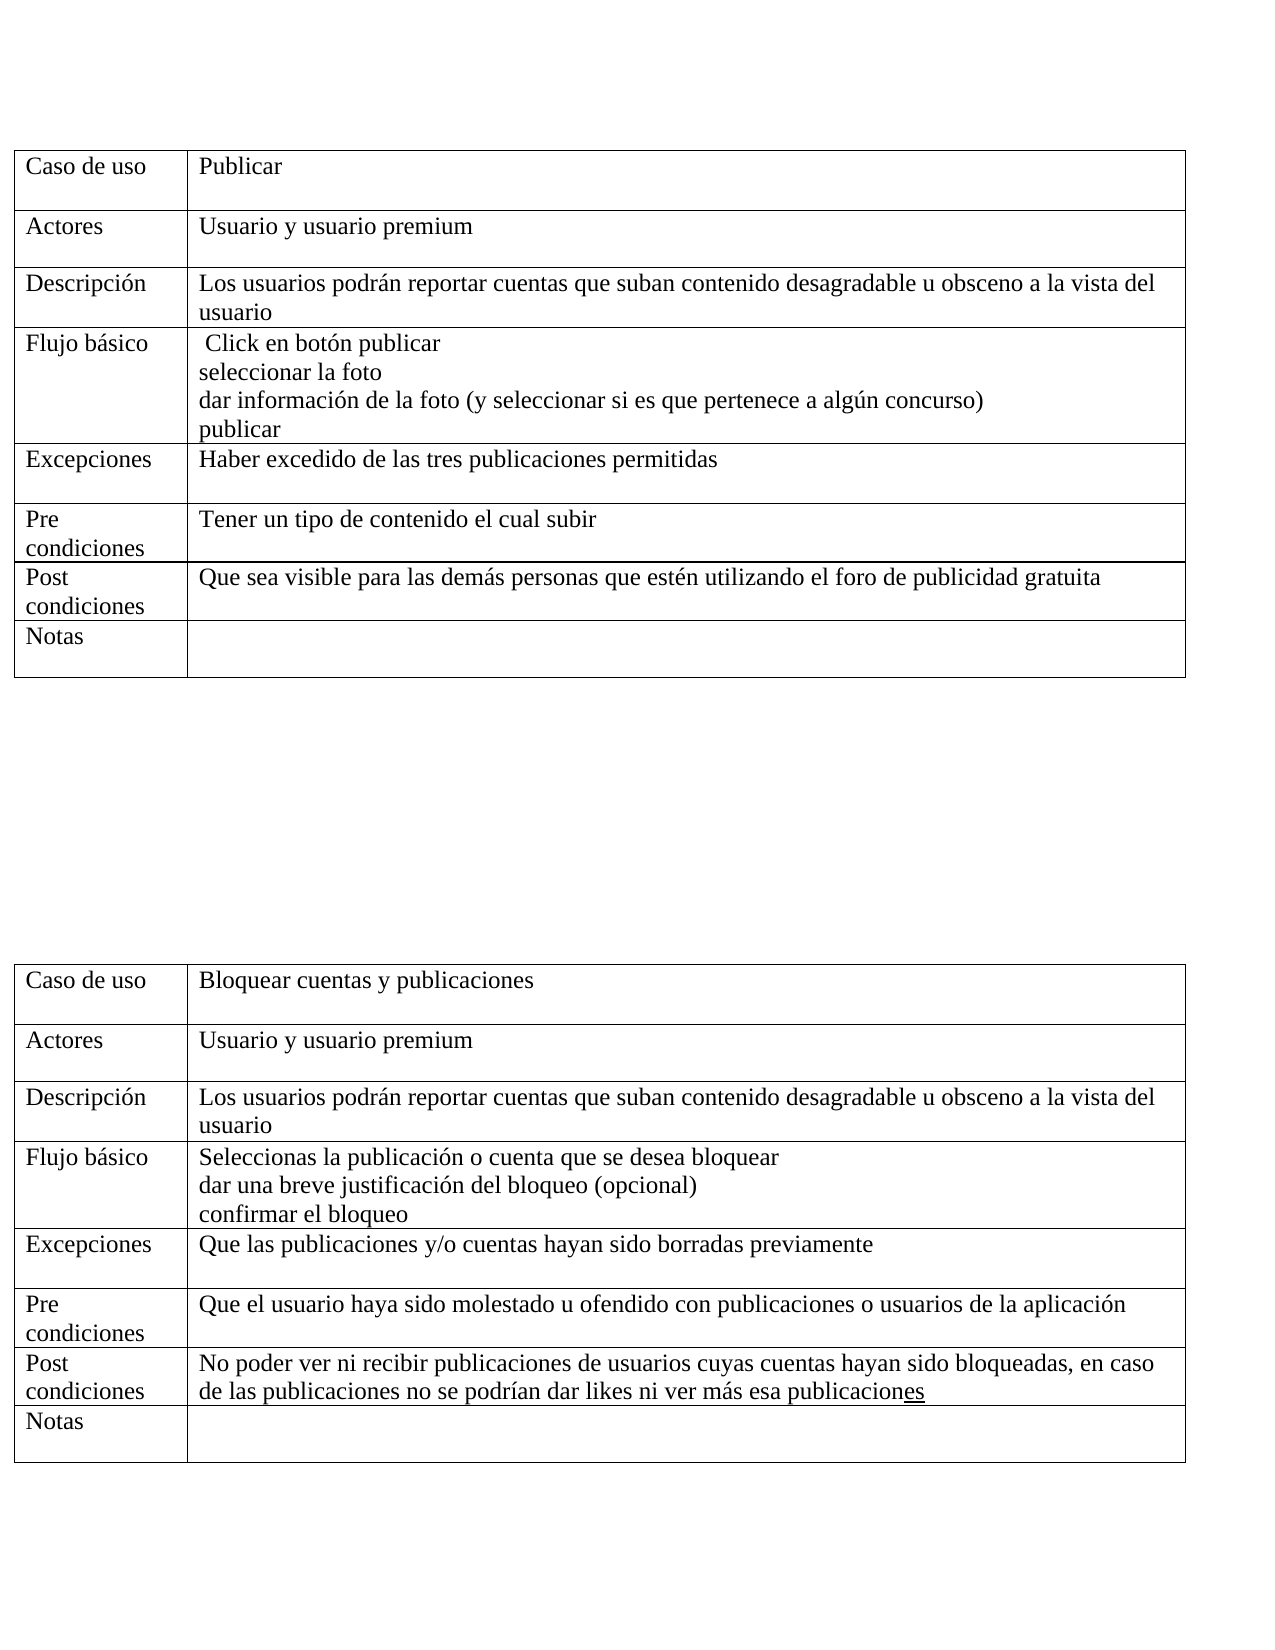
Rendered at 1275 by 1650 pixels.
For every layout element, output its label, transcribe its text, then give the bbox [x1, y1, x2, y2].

table_cell [188, 621, 1185, 677]
table_header Caso de uso [15, 151, 187, 210]
table_cell Pre condiciones [15, 504, 187, 561]
table_cell Que las publicaciones y/o cuentas hayan sido borradas previamente [188, 1229, 1185, 1288]
table_cell Flujo básico [15, 328, 187, 443]
table_cell Post condiciones [15, 1348, 187, 1405]
table_cell Pre condiciones [15, 1289, 187, 1347]
table_cell Excepciones [15, 444, 187, 503]
table_cell Tener un tipo de contenido el cual subir [188, 504, 1185, 561]
table_cell Los usuarios podrán reportar cuentas que suban contenido desagradable u obsceno a la vista del usuario [188, 1082, 1185, 1141]
table_cell Los usuarios podrán reportar cuentas que suban contenido desagradable u obsceno a la vista del usuario [188, 268, 1185, 327]
table_cell Excepciones [15, 1229, 187, 1288]
table_cell Actores [15, 211, 187, 267]
table_cell Notas [15, 1406, 187, 1462]
table_cell Haber excedido de las tres publicaciones permitidas [188, 444, 1185, 503]
table_cell Post condiciones [15, 563, 187, 620]
table_cell [188, 1406, 1185, 1462]
table_cell Que sea visible para las demás personas que estén utilizando el foro de publicidad gratuita [188, 563, 1185, 620]
table_cell Descripción [15, 268, 187, 327]
table_header Caso de uso [15, 965, 187, 1024]
table_cell Seleccionas la publicación o cuenta que se desea bloquear dar una breve justificación del bloqueo (opcional) confirmar el bloqueo [188, 1142, 1185, 1228]
table_header Bloquear cuentas y publicaciones [188, 965, 1185, 1024]
table_cell Descripción [15, 1082, 187, 1141]
table_cell No poder ver ni recibir publicaciones de usuarios cuyas cuentas hayan sido bloqueadas, en caso de las publicaciones no se podrían dar likes ni ver más esa publicaciones [188, 1348, 1185, 1405]
table_cell Que el usuario haya sido molestado u ofendido con publicaciones o usuarios de la aplicación [188, 1289, 1185, 1347]
table_cell Actores [15, 1025, 187, 1081]
table_cell Click en botón publicar seleccionar la foto dar información de la foto (y seleccionar si es que pertenece a algún concurso) publicar [188, 328, 1185, 443]
table_cell Usuario y usuario premium [188, 1025, 1185, 1081]
table_cell Notas [15, 621, 187, 677]
table_cell Flujo básico [15, 1142, 187, 1228]
table_header Publicar [188, 151, 1185, 210]
table_cell Usuario y usuario premium [188, 211, 1185, 267]
